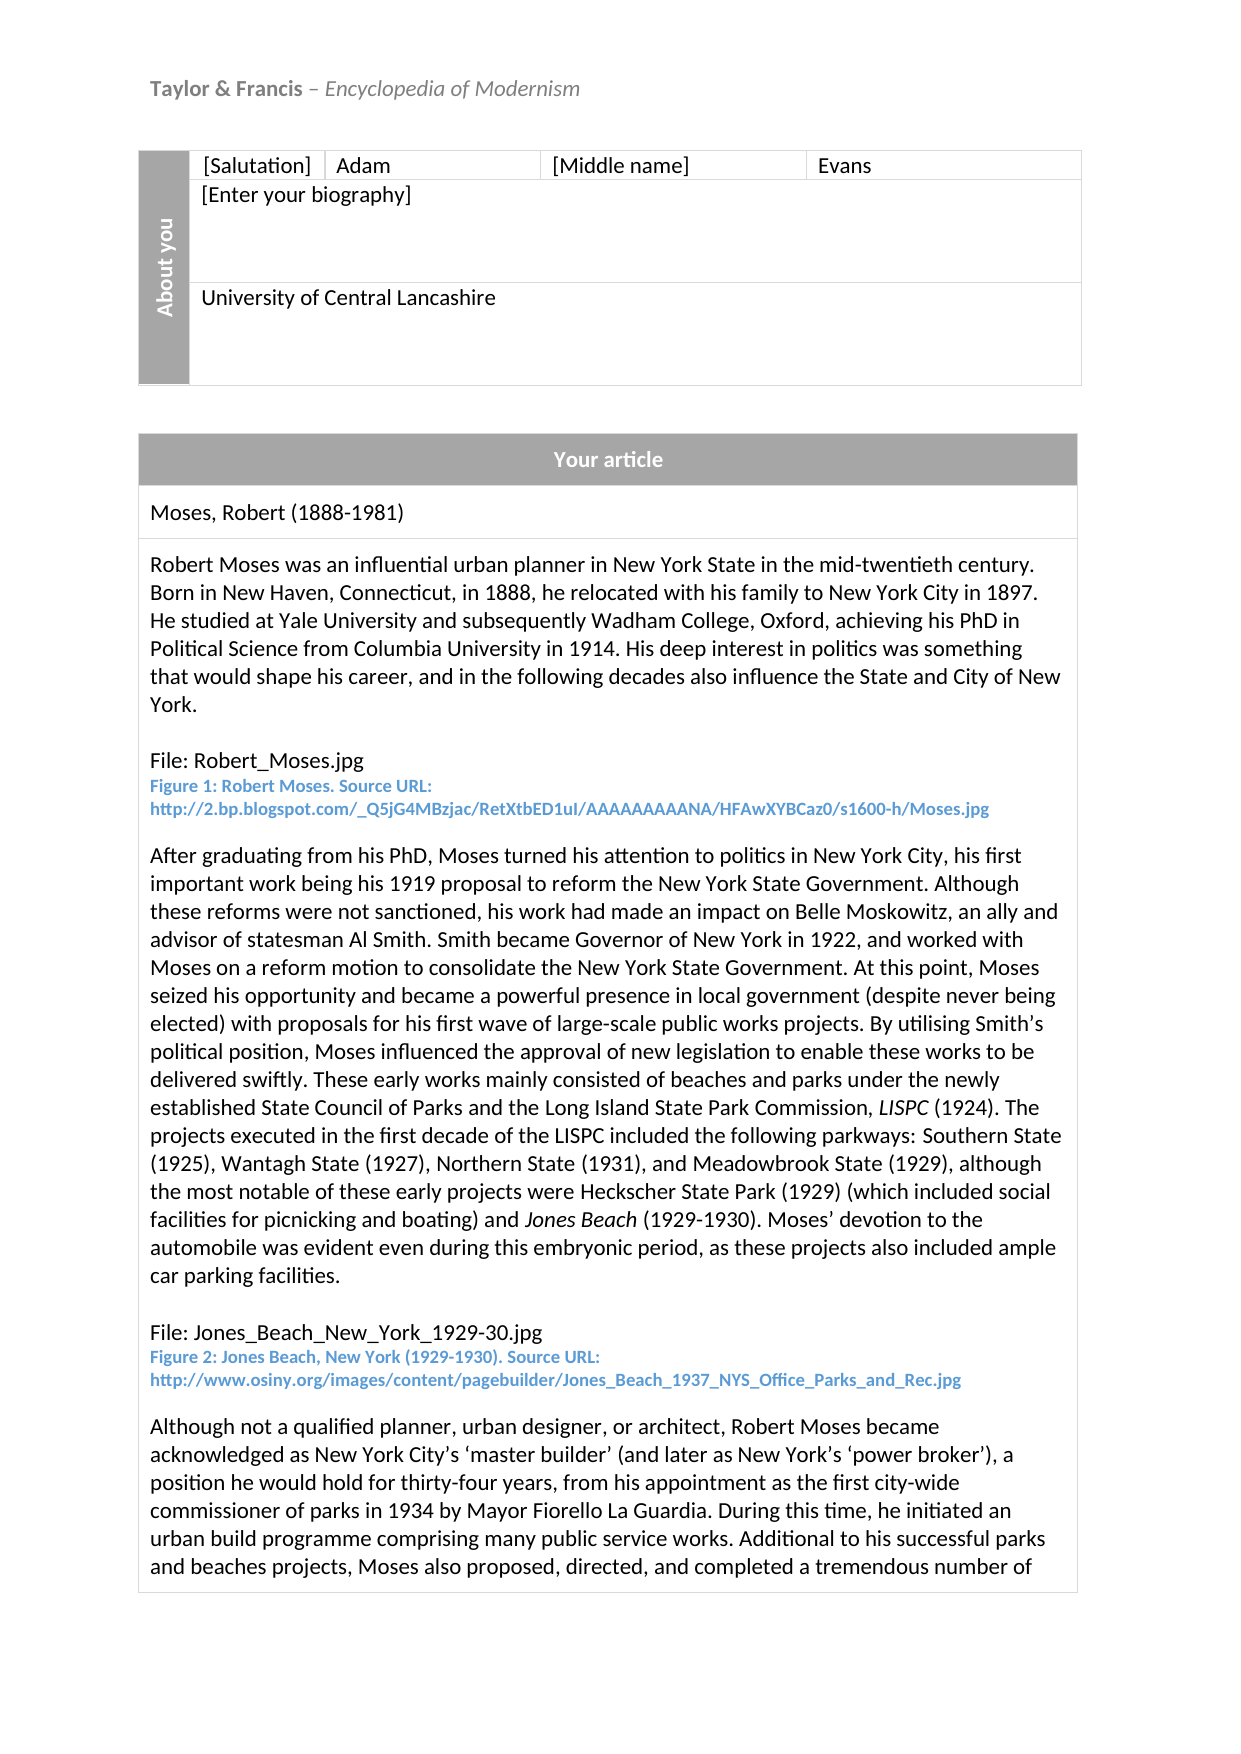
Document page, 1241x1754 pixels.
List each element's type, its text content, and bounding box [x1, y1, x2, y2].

table_header About you [139, 151, 189, 384]
table_header Your article [139, 434, 1077, 485]
